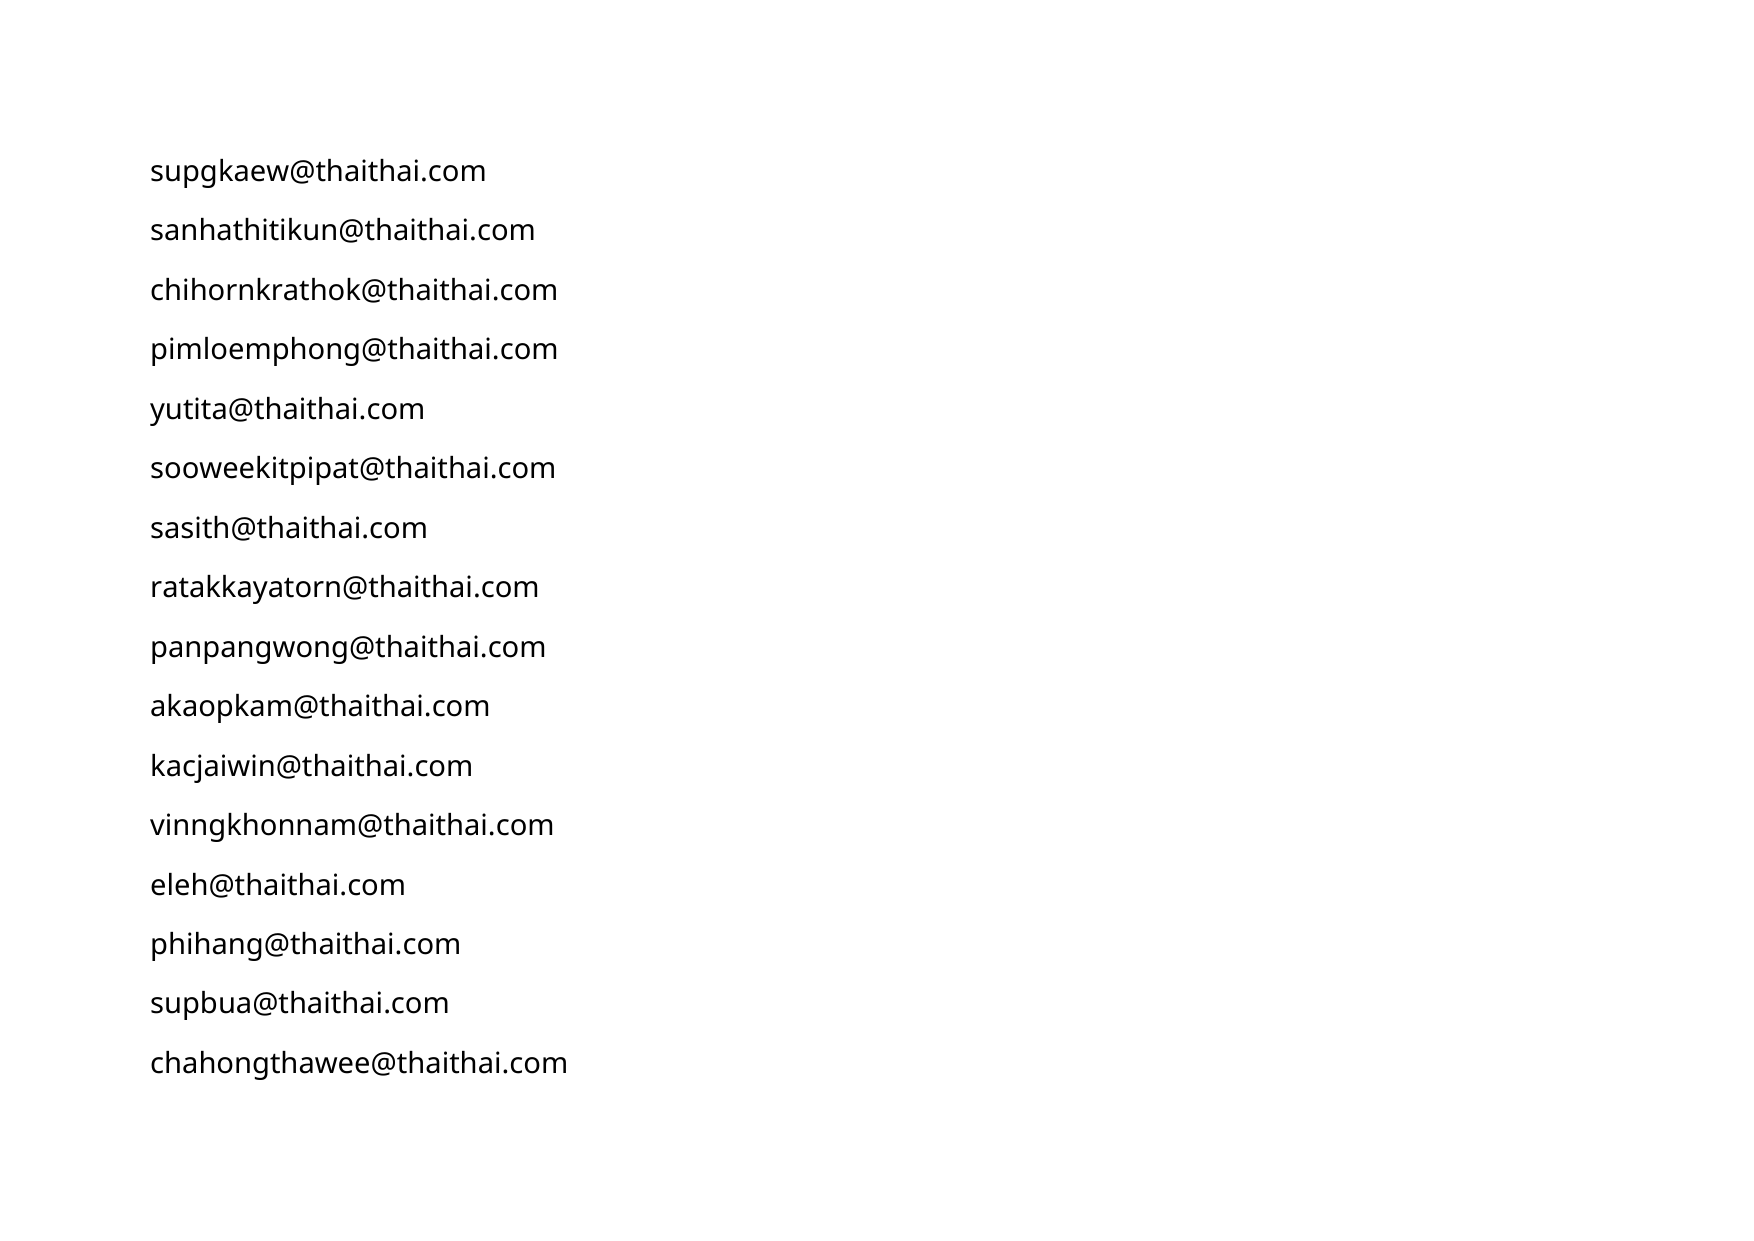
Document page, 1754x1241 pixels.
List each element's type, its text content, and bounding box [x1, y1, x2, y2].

text chihornkrathok@thaithai.com [150, 269, 1604, 309]
text kacjaiwin@thaithai.com [150, 745, 1604, 784]
text yutita@thaithai.com [150, 388, 1604, 428]
text chahongthawee@thaithai.com [150, 1042, 1604, 1082]
text supgkaew@thaithai.com [150, 150, 1604, 190]
text ratakkayatorn@thaithai.com [150, 566, 1604, 606]
text akaopkam@thaithai.com [150, 685, 1604, 725]
text panpangwong@thaithai.com [150, 626, 1604, 666]
text phihang@thaithai.com [150, 923, 1604, 963]
text sooweekitpipat@thaithai.com [150, 447, 1604, 487]
text sanhathitikun@thaithai.com [150, 209, 1604, 249]
text supbua@thaithai.com [150, 983, 1604, 1022]
text vinngkhonnam@thaithai.com [150, 804, 1604, 844]
text pimloemphong@thaithai.com [150, 328, 1604, 368]
text eleh@thaithai.com [150, 864, 1604, 903]
text sasith@thaithai.com [150, 507, 1604, 547]
